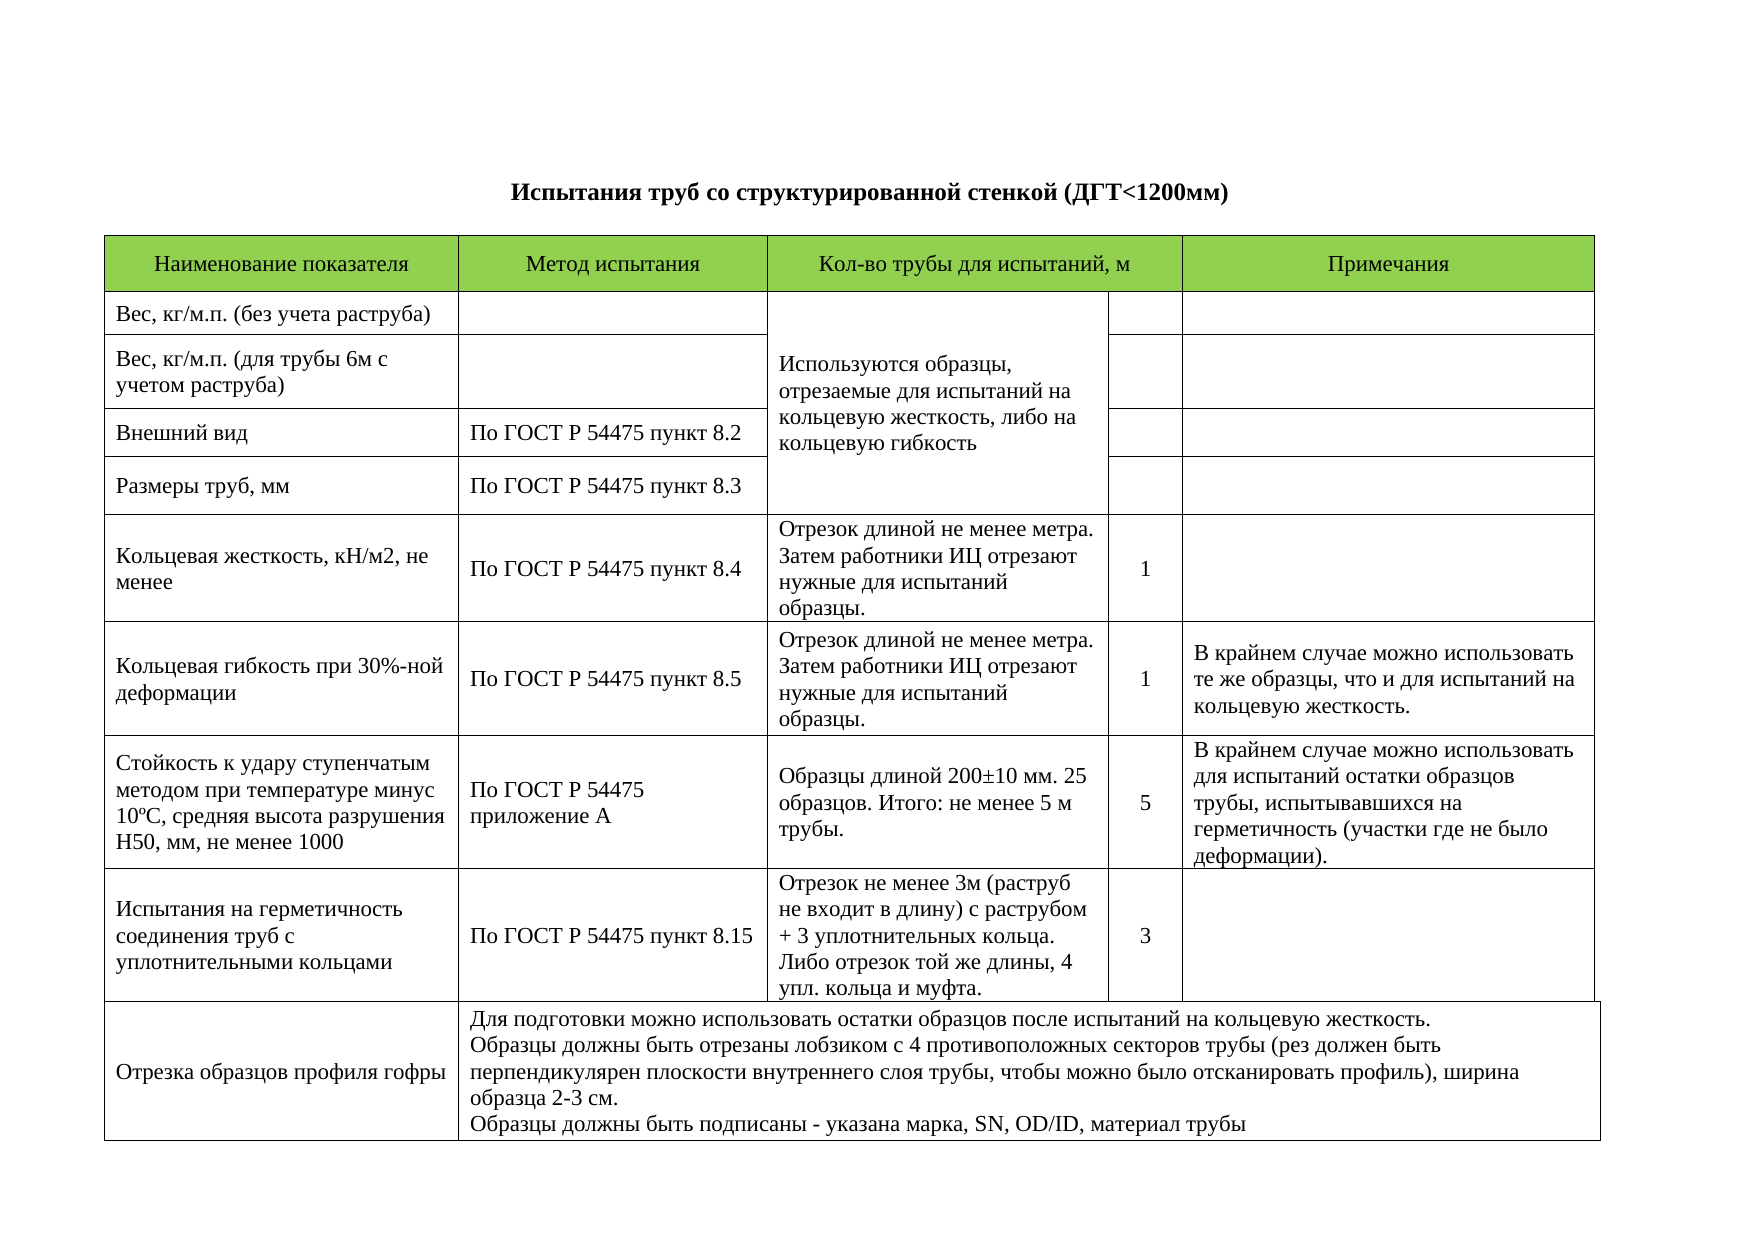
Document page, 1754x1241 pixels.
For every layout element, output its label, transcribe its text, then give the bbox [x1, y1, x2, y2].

table_cell Отрезок длиной не менее метра. Затем работники ИЦ отрезают нужные для испытаний образцы. [768, 515, 1108, 621]
table_cell По ГОСТ Р 54475 пункт 8.3 [459, 457, 767, 514]
table_cell Внешний вид [105, 409, 458, 456]
table_cell Вес, кг/м.п. (для трубы 6м с учетом раструба) [105, 335, 458, 408]
table_cell Отрезок длиной не менее метра. Затем работники ИЦ отрезают нужные для испытаний образцы. [768, 622, 1108, 735]
table_cell [1109, 335, 1182, 408]
table_cell Отрезок не менее 3м (раструб не входит в длину) с раструбом + 3 уплотнительных кольца. Либо отрезок той же длины, 4 упл. кольца и муфта. [768, 869, 1108, 1001]
table_cell По ГОСТ Р 54475 пункт 8.4 [459, 515, 767, 621]
table_cell [1109, 409, 1182, 456]
table_cell По ГОСТ Р 54475 пункт 8.2 [459, 409, 767, 456]
table_cell [1183, 869, 1594, 1001]
table_header Наименование показателя [105, 236, 458, 291]
table_cell [1183, 335, 1594, 408]
table_header Кол-во трубы для испытаний, м [768, 236, 1182, 291]
table_cell Размеры труб, мм [105, 457, 458, 514]
table_cell 3 [1109, 869, 1182, 1001]
table_cell Кольцевая жесткость, кН/м2, не менее [105, 515, 458, 621]
table_cell [1109, 457, 1182, 514]
table_cell По ГОСТ Р 54475 приложение А [459, 736, 767, 868]
table_cell [459, 335, 767, 408]
table_cell В крайнем случае можно использовать для испытаний остатки образцов трубы, испытывавшихся на герметичность (участки где не было деформации). [1183, 736, 1594, 868]
table_cell Используются образцы, отрезаемые для испытаний на кольцевую жесткость, либо на кольцевую гибкость [768, 292, 1108, 514]
table_cell Для подготовки можно использовать остатки образцов после испытаний на кольцевую жесткость. Образцы должны быть отрезаны лобзиком с 4 противоположных секторов трубы (рез должен быть перпендикулярен плоскости внутреннего слоя трубы, чтобы можно было отсканировать профиль), ширина образца 2-3 см. Образцы должны быть подписаны - указана марка, SN, OD/ID, материал трубы [459, 1002, 1600, 1140]
table_cell Образцы длиной 200±10 мм. 25 образцов. Итого: не менее 5 м трубы. [768, 736, 1108, 868]
table_header Примечания [1183, 236, 1594, 291]
table_cell В крайнем случае можно использовать те же образцы, что и для испытаний на кольцевую жесткость. [1183, 622, 1594, 735]
table_cell [1183, 515, 1594, 621]
table_cell Кольцевая гибкость при 30%-ной деформации [105, 622, 458, 735]
table_cell [1109, 292, 1182, 334]
table_cell [1183, 292, 1594, 334]
table_header Метод испытания [459, 236, 767, 291]
table_cell По ГОСТ Р 54475 пункт 8.15 [459, 869, 767, 1001]
table_cell 5 [1109, 736, 1182, 868]
table_cell Стойкость к удару ступенчатым методом при температуре минус 10ºС, средняя высота разрушения H50, мм, не менее 1000 [105, 736, 458, 868]
table_cell По ГОСТ Р 54475 пункт 8.5 [459, 622, 767, 735]
table_cell [459, 292, 767, 334]
table_cell Отрезка образцов профиля гофры [105, 1002, 458, 1140]
table_cell Испытания на герметичность соединения труб с уплотнительными кольцами [105, 869, 458, 1001]
table_cell Вес, кг/м.п. (без учета раструба) [105, 292, 458, 334]
text Испытания труб со структурированной стенкой (ДГТ<1200мм) [103, 177, 1636, 206]
table_cell 1 [1109, 515, 1182, 621]
table_cell [1183, 457, 1594, 514]
table_cell 1 [1109, 622, 1182, 735]
table_cell [1183, 409, 1594, 456]
